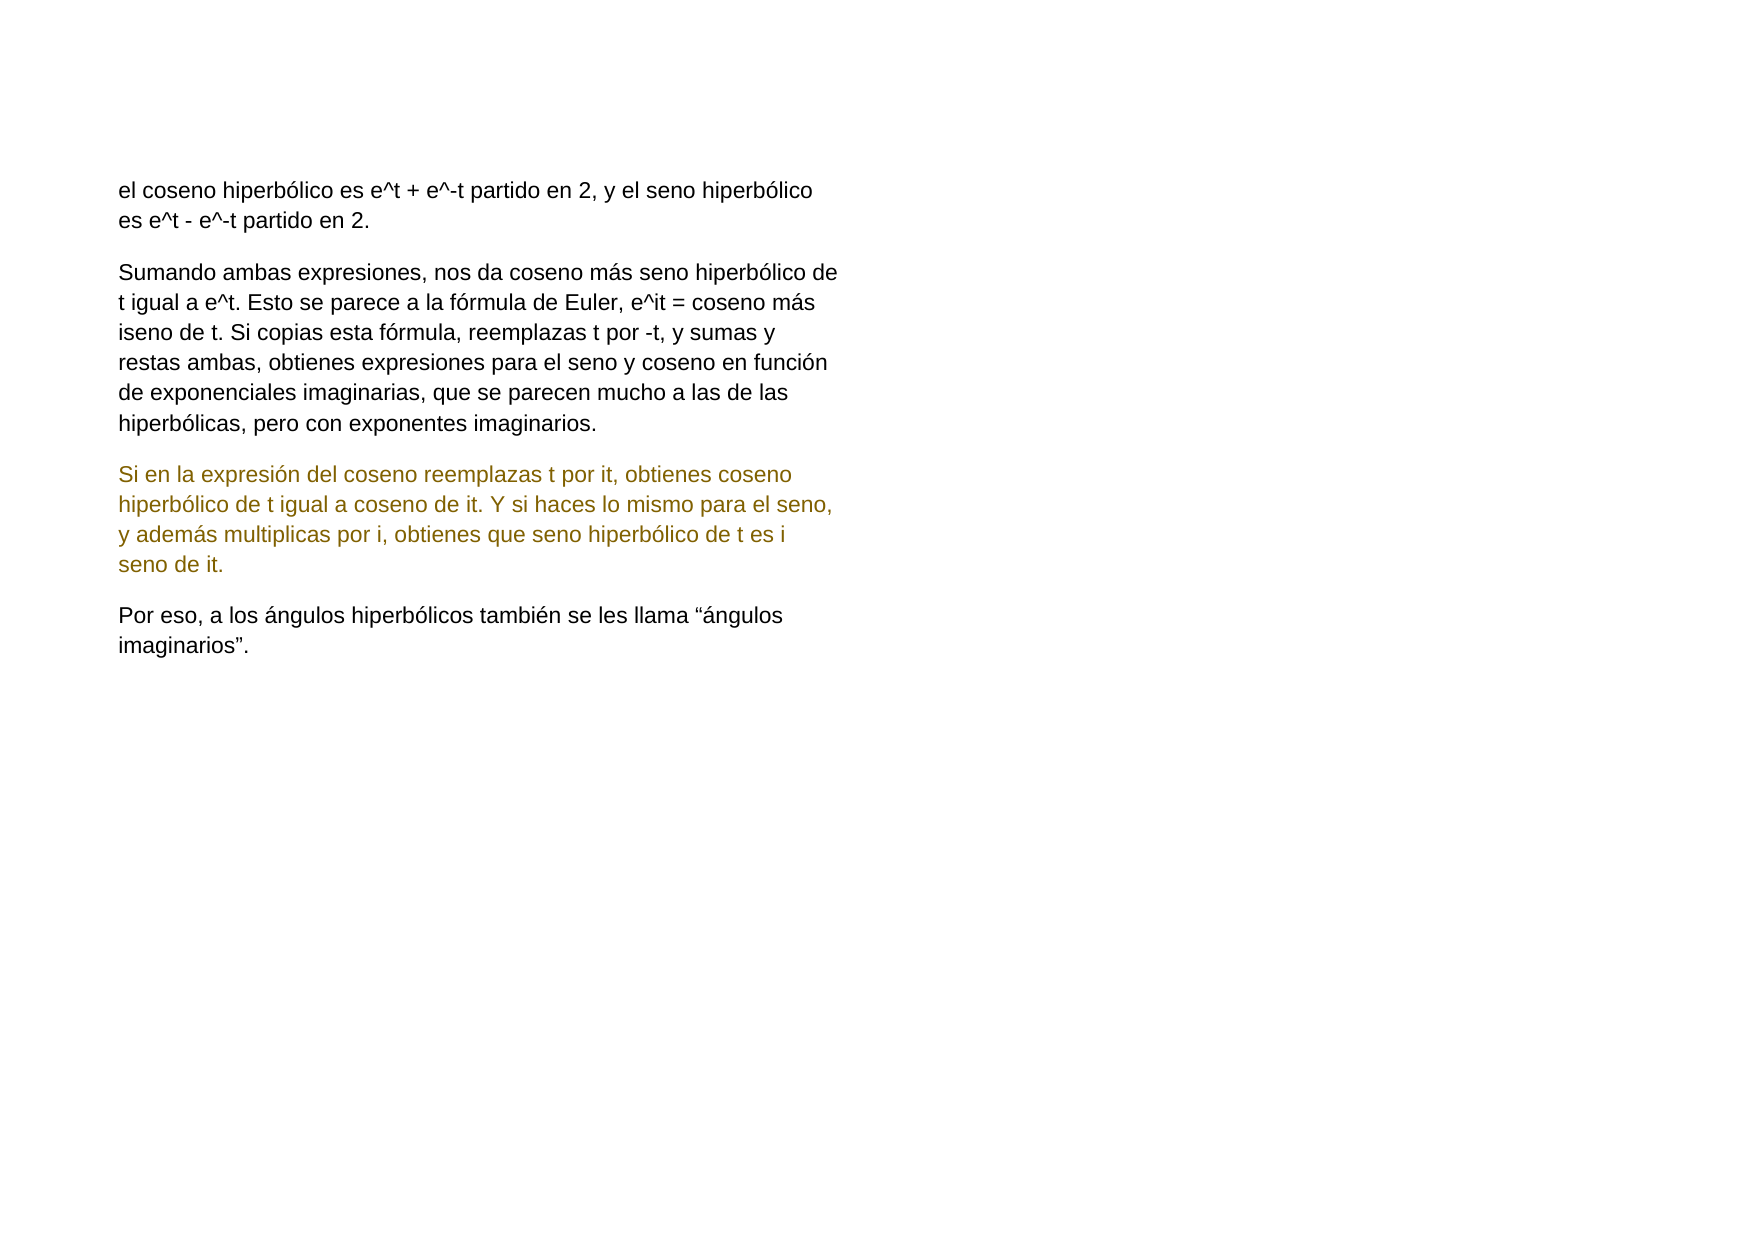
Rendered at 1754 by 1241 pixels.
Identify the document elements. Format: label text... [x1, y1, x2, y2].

text Por eso, a los ángulos hiperbólicos también se les llama “ángulos imaginarios”. [118, 602, 840, 659]
text el coseno hiperbólico es e^t + e^-t partido en 2, y el seno hiperbólico es e^t - e^-t partido en 2. [118, 177, 840, 234]
text Si en la expresión del coseno reemplazas t por it, obtienes coseno hiperbólico de t igual a coseno de it. Y si haces lo mismo para el seno, y además multiplicas por i, obtienes que seno hiperbólico de t es i seno de it. [118, 461, 840, 577]
text Sumando ambas expresiones, nos da coseno más seno hiperbólico de t igual a e^t. Esto se parece a la fórmula de Euler, e^it = coseno más iseno de t. Si copias esta fórmula, reemplazas t por -t, y sumas y restas ambas, obtienes expresiones para el seno y coseno en función de exponenciales imaginarias, que se parecen mucho a las de las hiperbólicas, pero con exponentes imaginarios. [118, 258, 840, 436]
